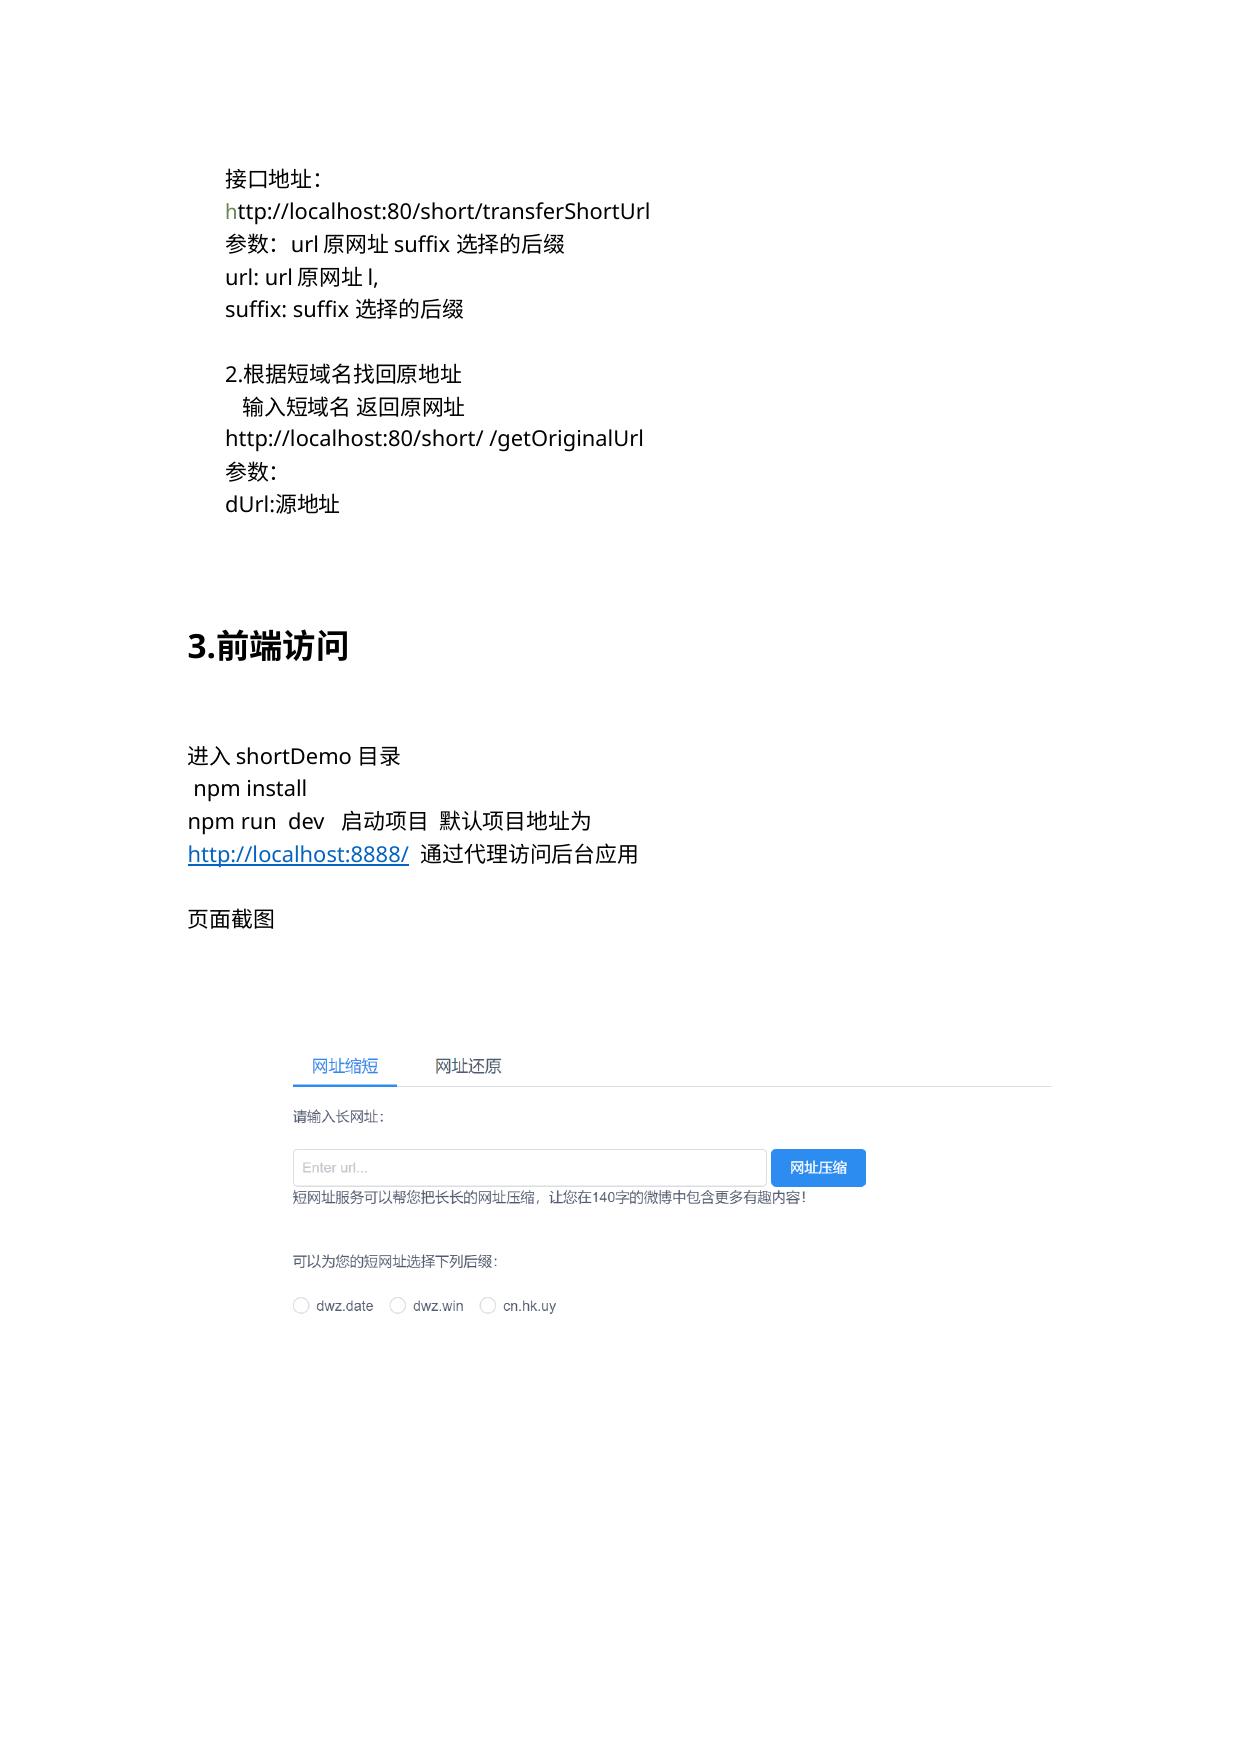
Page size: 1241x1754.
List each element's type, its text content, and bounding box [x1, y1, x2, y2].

list 参数：url原网址 suffix 选择的后缀 [225, 227, 1053, 259]
text npm run dev 启动项目 默认项目地址为 [187, 804, 1053, 836]
list 2.根据短域名找回原地址 [225, 357, 1053, 389]
list url: url原网址l, suffix: suffix 选择的后缀 [225, 259, 1053, 324]
list dUrl:源地址 [225, 487, 1053, 519]
list 接口地址： [225, 162, 1053, 194]
list http://localhost:80/short/transferShortUrl [225, 194, 1053, 227]
text 进入shortDemo 目录 [187, 739, 1053, 771]
subtitle 3.前端访问 [187, 612, 1053, 677]
list http://localhost:80/short/ /getOriginalUrl [225, 422, 1053, 454]
text npm install [187, 771, 1053, 804]
text http://localhost:8888/ 通过代理访问后台应用 [187, 836, 1053, 869]
text 页面截图 [187, 901, 1053, 933]
list 输入短域名 返回原网址 [225, 389, 1053, 422]
list 参数： [225, 454, 1053, 487]
